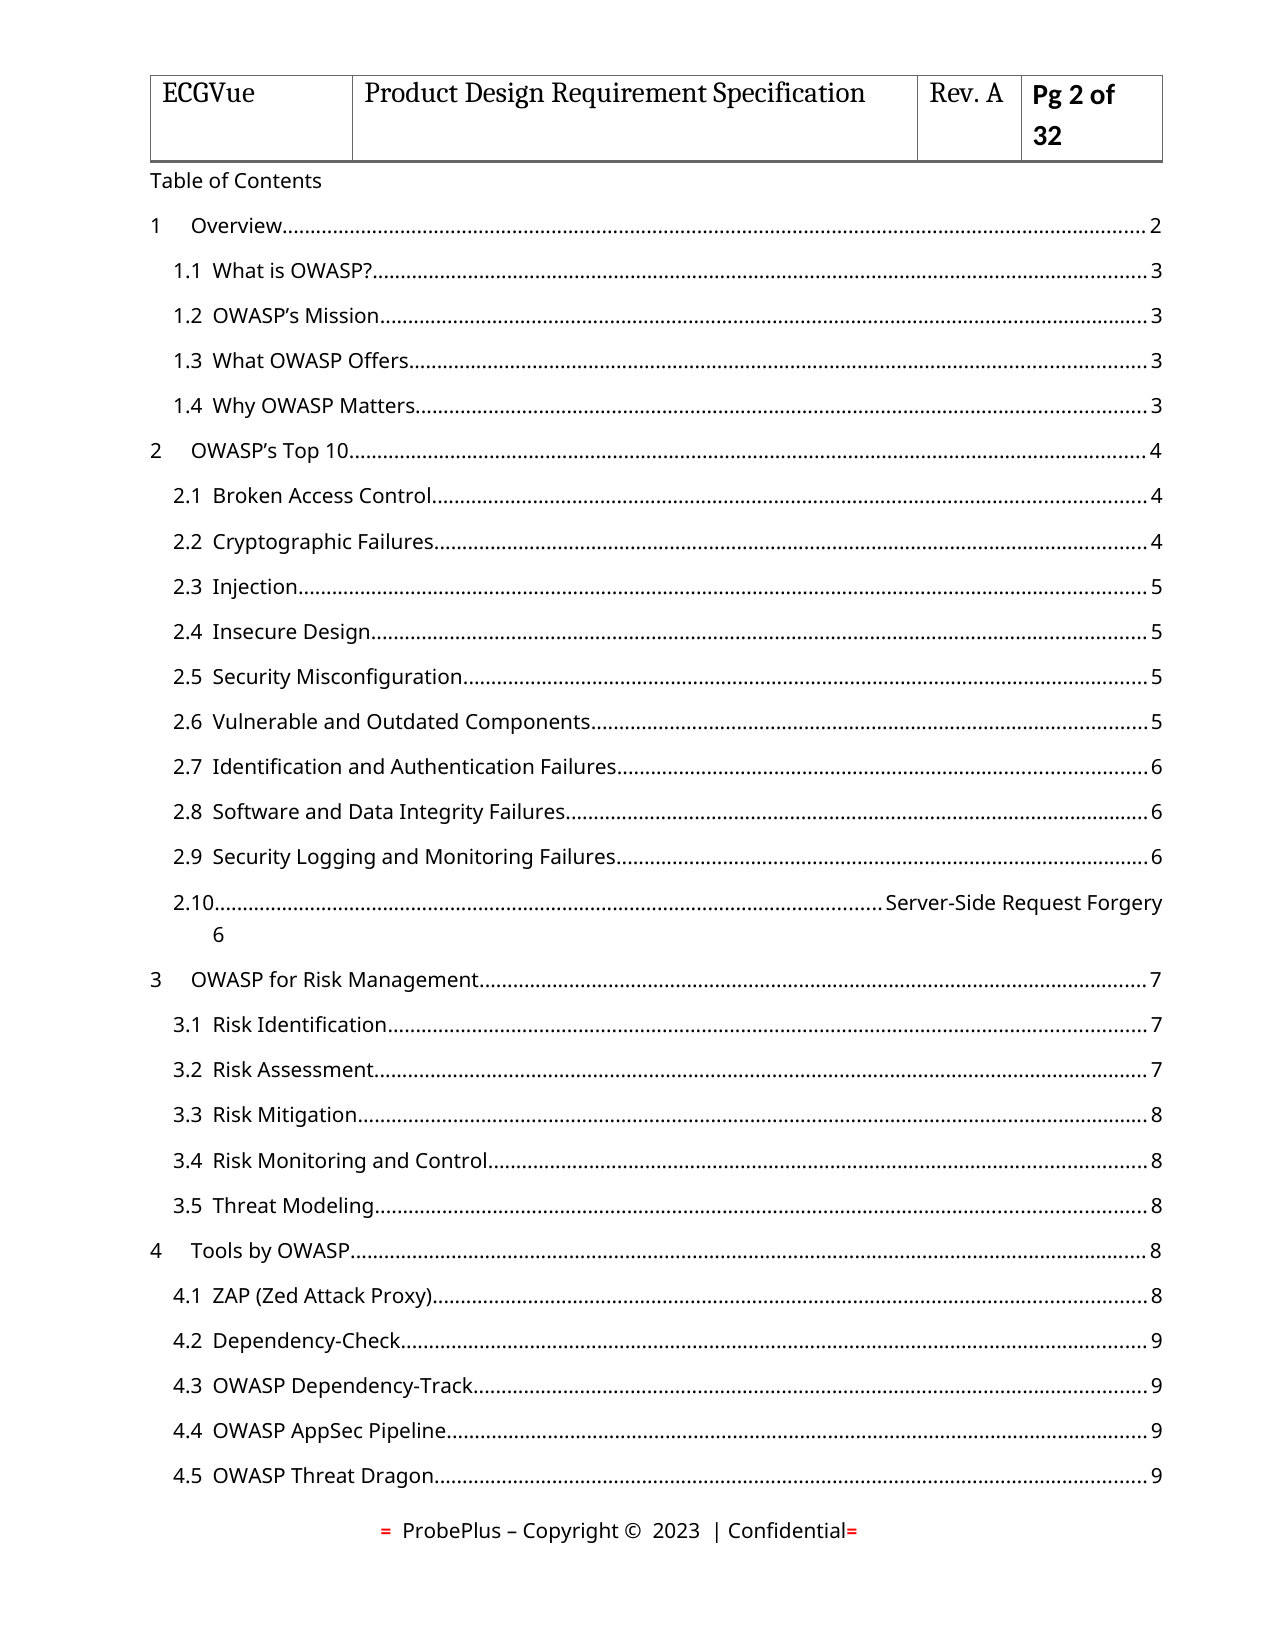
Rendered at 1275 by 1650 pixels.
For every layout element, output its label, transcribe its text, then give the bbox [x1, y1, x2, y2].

text 1 Overview 2 [150, 211, 1162, 239]
text 3.5 Threat Modeling 8 [173, 1191, 1162, 1219]
text 4.1 ZAP (Zed Attack Proxy) 8 [173, 1281, 1162, 1309]
text Table of Contents [150, 166, 1162, 194]
text 3.4 Risk Monitoring and Control 8 [173, 1146, 1162, 1174]
text 2.4 Insecure Design 5 [173, 617, 1162, 645]
text 2.10 Server-Side Request Forgery 6 [173, 888, 1162, 949]
text 3.3 Risk Mitigation 8 [173, 1101, 1162, 1129]
text 2.6 Vulnerable and Outdated Components 5 [173, 707, 1162, 736]
text 2.7 Identification and Authentication Failures 6 [173, 752, 1162, 781]
text 1.3 What OWASP Offers 3 [173, 346, 1162, 375]
text 2.3 Injection 5 [173, 572, 1162, 600]
text 3.1 Risk Identification 7 [173, 1010, 1162, 1039]
text 1.2 OWASP’s Mission 3 [173, 301, 1162, 330]
text 2.1 Broken Access Control 4 [173, 482, 1162, 510]
text 4.5 OWASP Threat Dragon 9 [173, 1461, 1162, 1490]
text 3 OWASP for Risk Management 7 [150, 965, 1162, 994]
text 4 Tools by OWASP 8 [150, 1236, 1162, 1264]
text 4.3 OWASP Dependency-Track 9 [173, 1371, 1162, 1400]
text 4.2 Dependency-Check 9 [173, 1326, 1162, 1354]
text 1.1 What is OWASP? 3 [173, 256, 1162, 284]
text 1.4 Why OWASP Matters 3 [173, 391, 1162, 420]
text 4.4 OWASP AppSec Pipeline 9 [173, 1416, 1162, 1445]
text 2.8 Software and Data Integrity Failures 6 [173, 797, 1162, 826]
text 2.5 Security Misconfiguration 5 [173, 662, 1162, 691]
text 2 OWASP’s Top 10 4 [150, 437, 1162, 465]
text 2.2 Cryptographic Failures 4 [173, 527, 1162, 555]
text 2.9 Security Logging and Monitoring Failures 6 [173, 842, 1162, 871]
text 3.2 Risk Assessment 7 [173, 1056, 1162, 1084]
